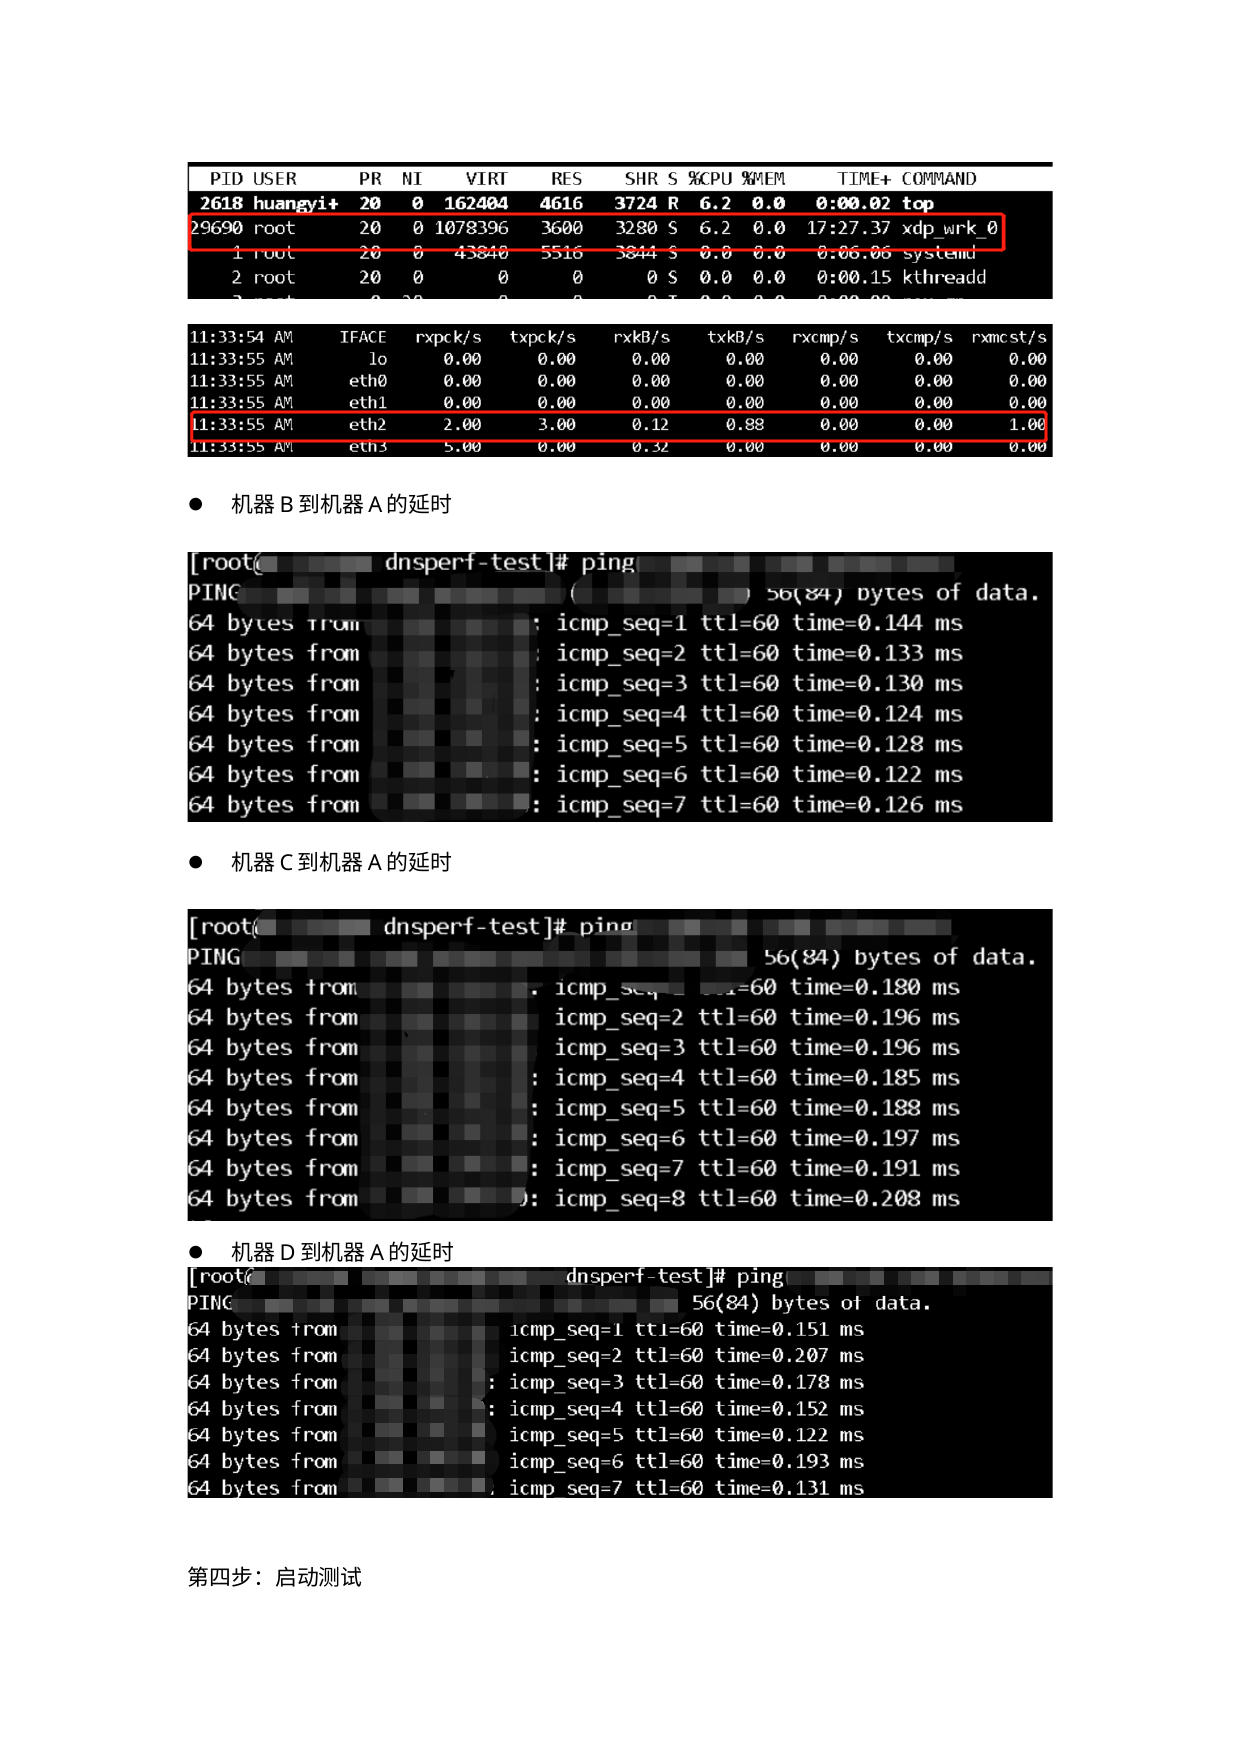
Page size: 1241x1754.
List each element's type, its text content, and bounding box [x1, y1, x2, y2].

list 机器D到机器A的延时 [187, 1234, 1053, 1267]
picture [187, 1267, 1053, 1498]
list 机器B到机器A的延时 [187, 487, 1053, 519]
list 机器C到机器A的延时 [187, 844, 1053, 877]
picture [187, 162, 1053, 299]
picture [187, 909, 1053, 1221]
picture [187, 552, 1053, 822]
text 第四步：启动测试 [187, 1559, 1053, 1592]
picture [187, 324, 1053, 457]
